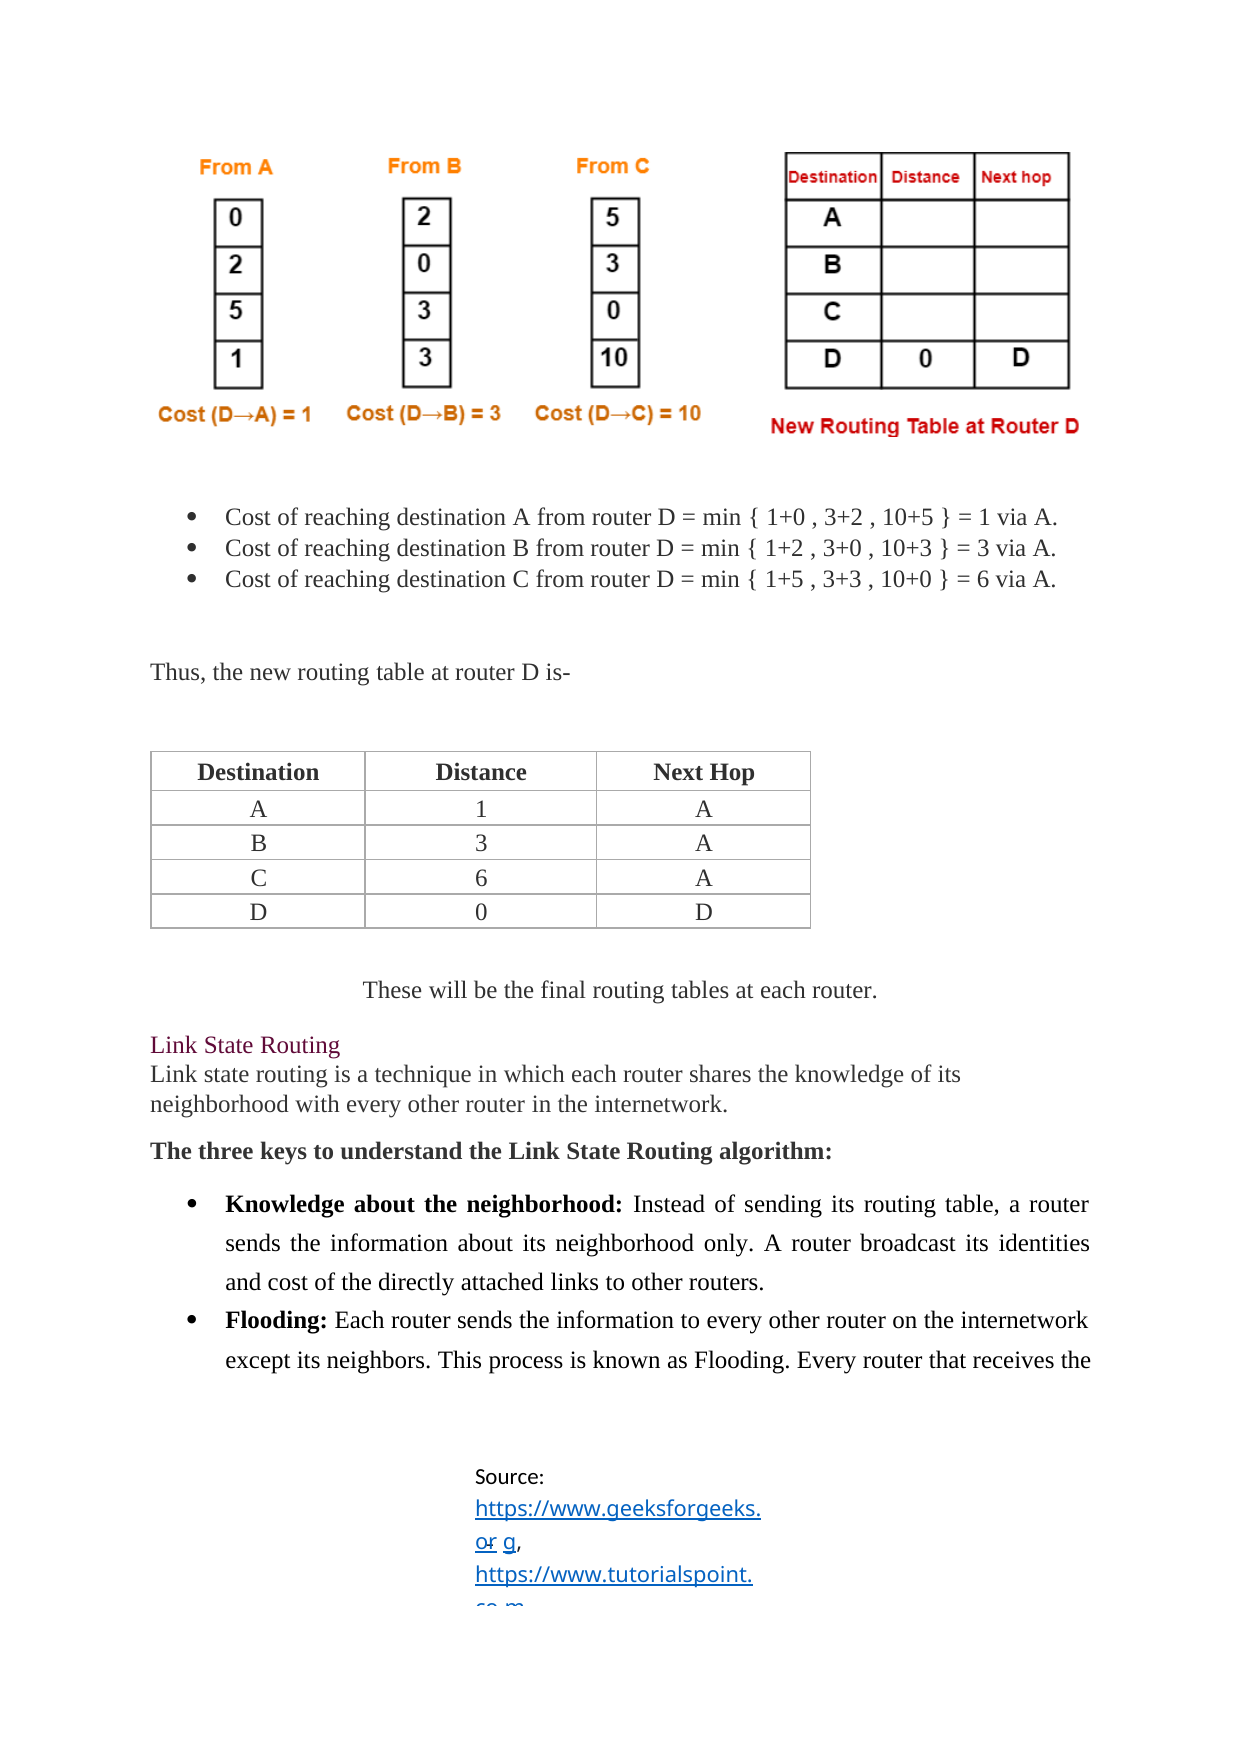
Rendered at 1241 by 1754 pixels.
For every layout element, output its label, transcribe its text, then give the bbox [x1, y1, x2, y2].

table_header Next Hop [597, 752, 810, 790]
table_cell 0 [366, 895, 596, 927]
table_cell A [597, 791, 810, 824]
table_cell D [152, 895, 364, 927]
table_cell A [597, 826, 810, 858]
table_cell 6 [366, 860, 596, 893]
picture [158, 152, 1079, 437]
table_cell C [152, 860, 364, 893]
subtitle The three keys to understand the Link State Routing algorithm: [150, 1136, 1103, 1164]
list Knowledge about the neighborhood: Instead of sending its routing table, a router sends the information about its neighborhood only. A router broadcast its identities and cost of the directly attached links to other routers. [188, 1189, 1090, 1296]
table_cell D [597, 895, 810, 927]
text Link state routing is a technique in which each router shares the knowledge of its neighborhood with every other router in the internetwork. [150, 1059, 1103, 1118]
list Cost of reaching destination B from router D = min { 1+2 , 3+0 , 10+3 } = 3 via A. [187, 533, 1103, 561]
text These will be the final routing tables at each router. [362, 975, 879, 1004]
table_cell 3 [366, 826, 596, 858]
table_header Distance [366, 752, 596, 790]
text Link State Routing [150, 1030, 1103, 1058]
table_cell B [152, 826, 364, 858]
table_header Destination [152, 752, 364, 790]
table_cell A [152, 791, 364, 824]
list Flooding: Each router sends the information to every other router on the internetwork [187, 1306, 1103, 1334]
table_cell A [597, 860, 810, 893]
table_cell 1 [366, 791, 596, 824]
text Thus, the new routing table at router D is- [150, 657, 1103, 686]
list Cost of reaching destination A from router D = min { 1+0 , 3+2 , 10+5 } = 1 via A. [187, 502, 1103, 531]
list Cost of reaching destination C from router D = min { 1+5 , 3+3 , 10+0 } = 6 via A. [187, 564, 1103, 592]
text except its neighbors. This process is known as Flooding. Every router that receives the [225, 1345, 1103, 1373]
